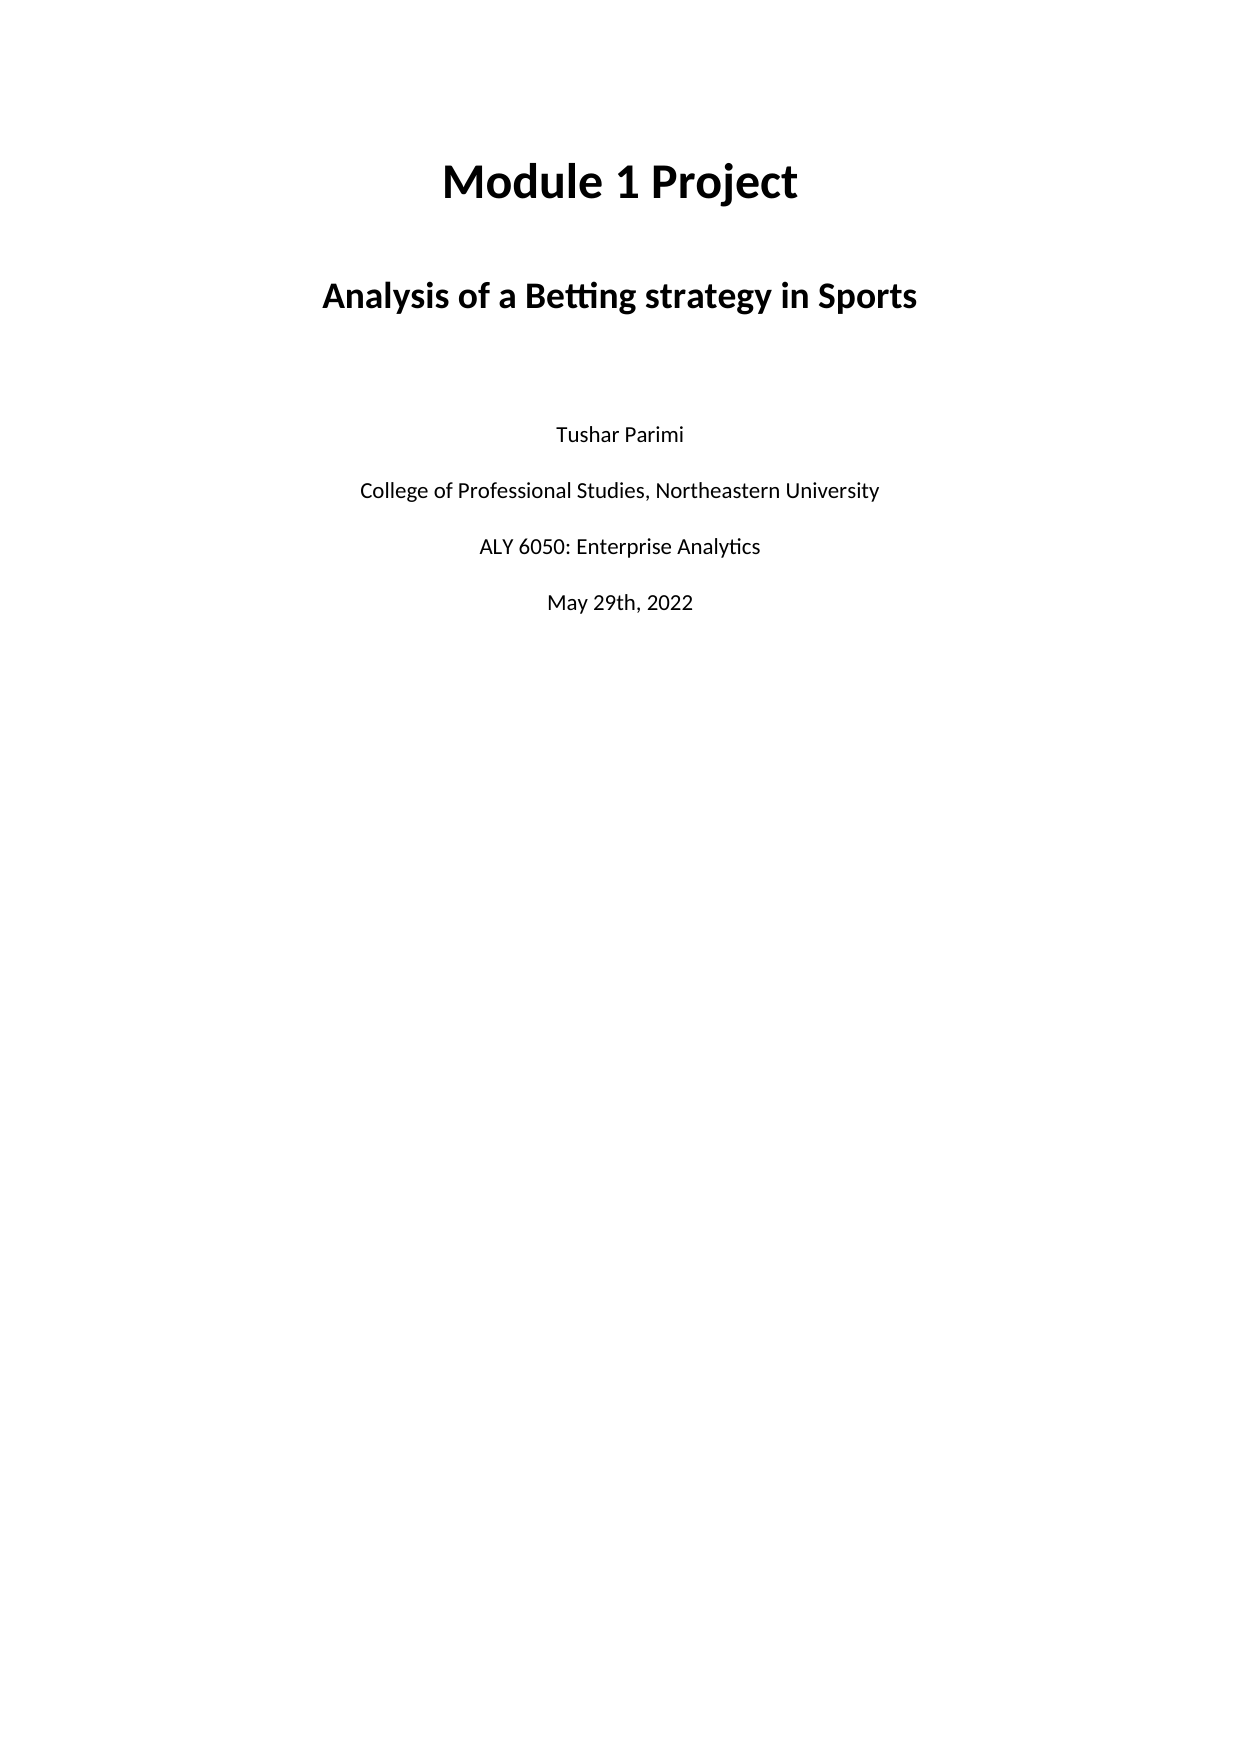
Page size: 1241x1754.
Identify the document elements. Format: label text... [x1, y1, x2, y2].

title Analysis of a Betting strategy in Sports [150, 272, 1090, 318]
text Tushar Parimi [150, 420, 1090, 448]
text ALY 6050: Enterprise Analytics [150, 532, 1090, 560]
text May 29th, 2022 [150, 588, 1090, 616]
text College of Professional Studies, Northeastern University [150, 476, 1090, 504]
title Module 1 Project [150, 150, 1090, 211]
